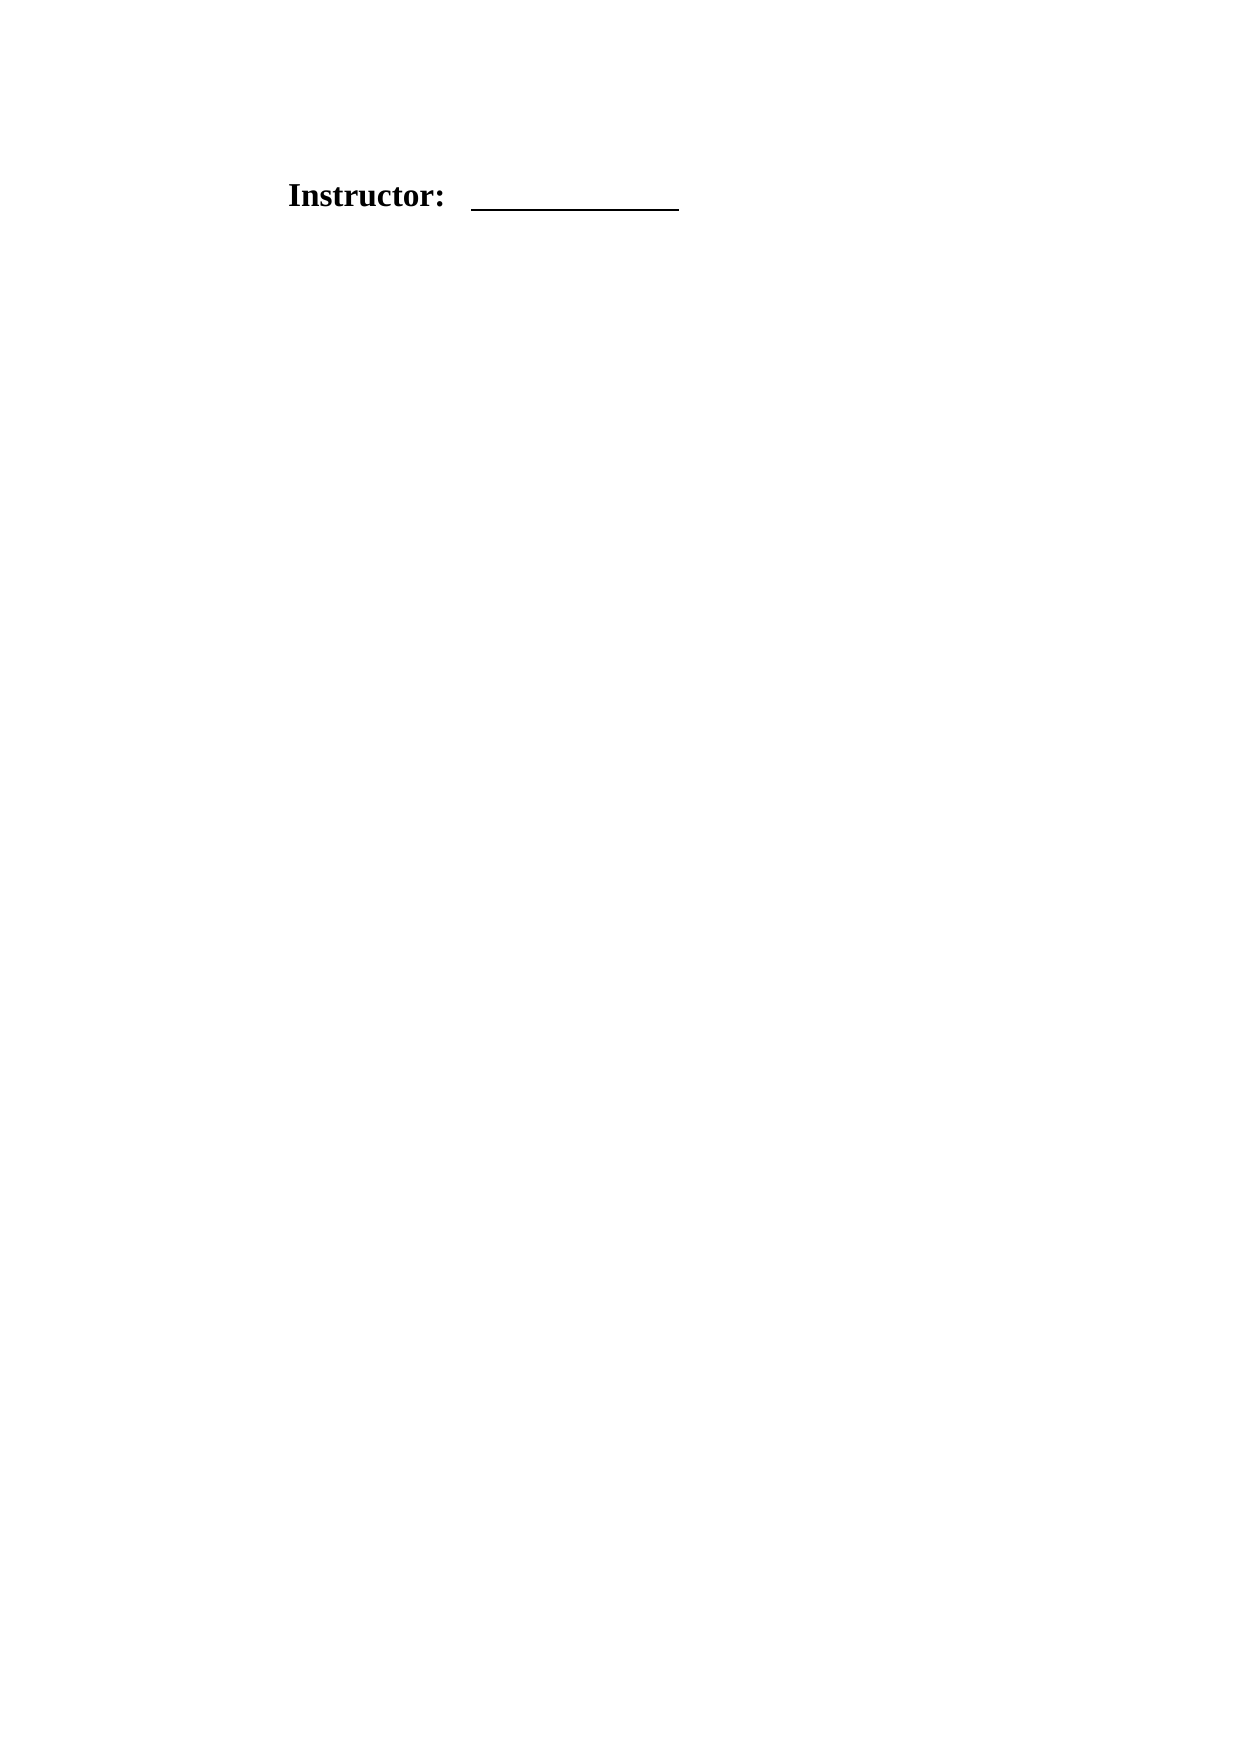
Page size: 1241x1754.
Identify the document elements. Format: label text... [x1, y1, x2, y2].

text Instructor: [187, 162, 1053, 227]
